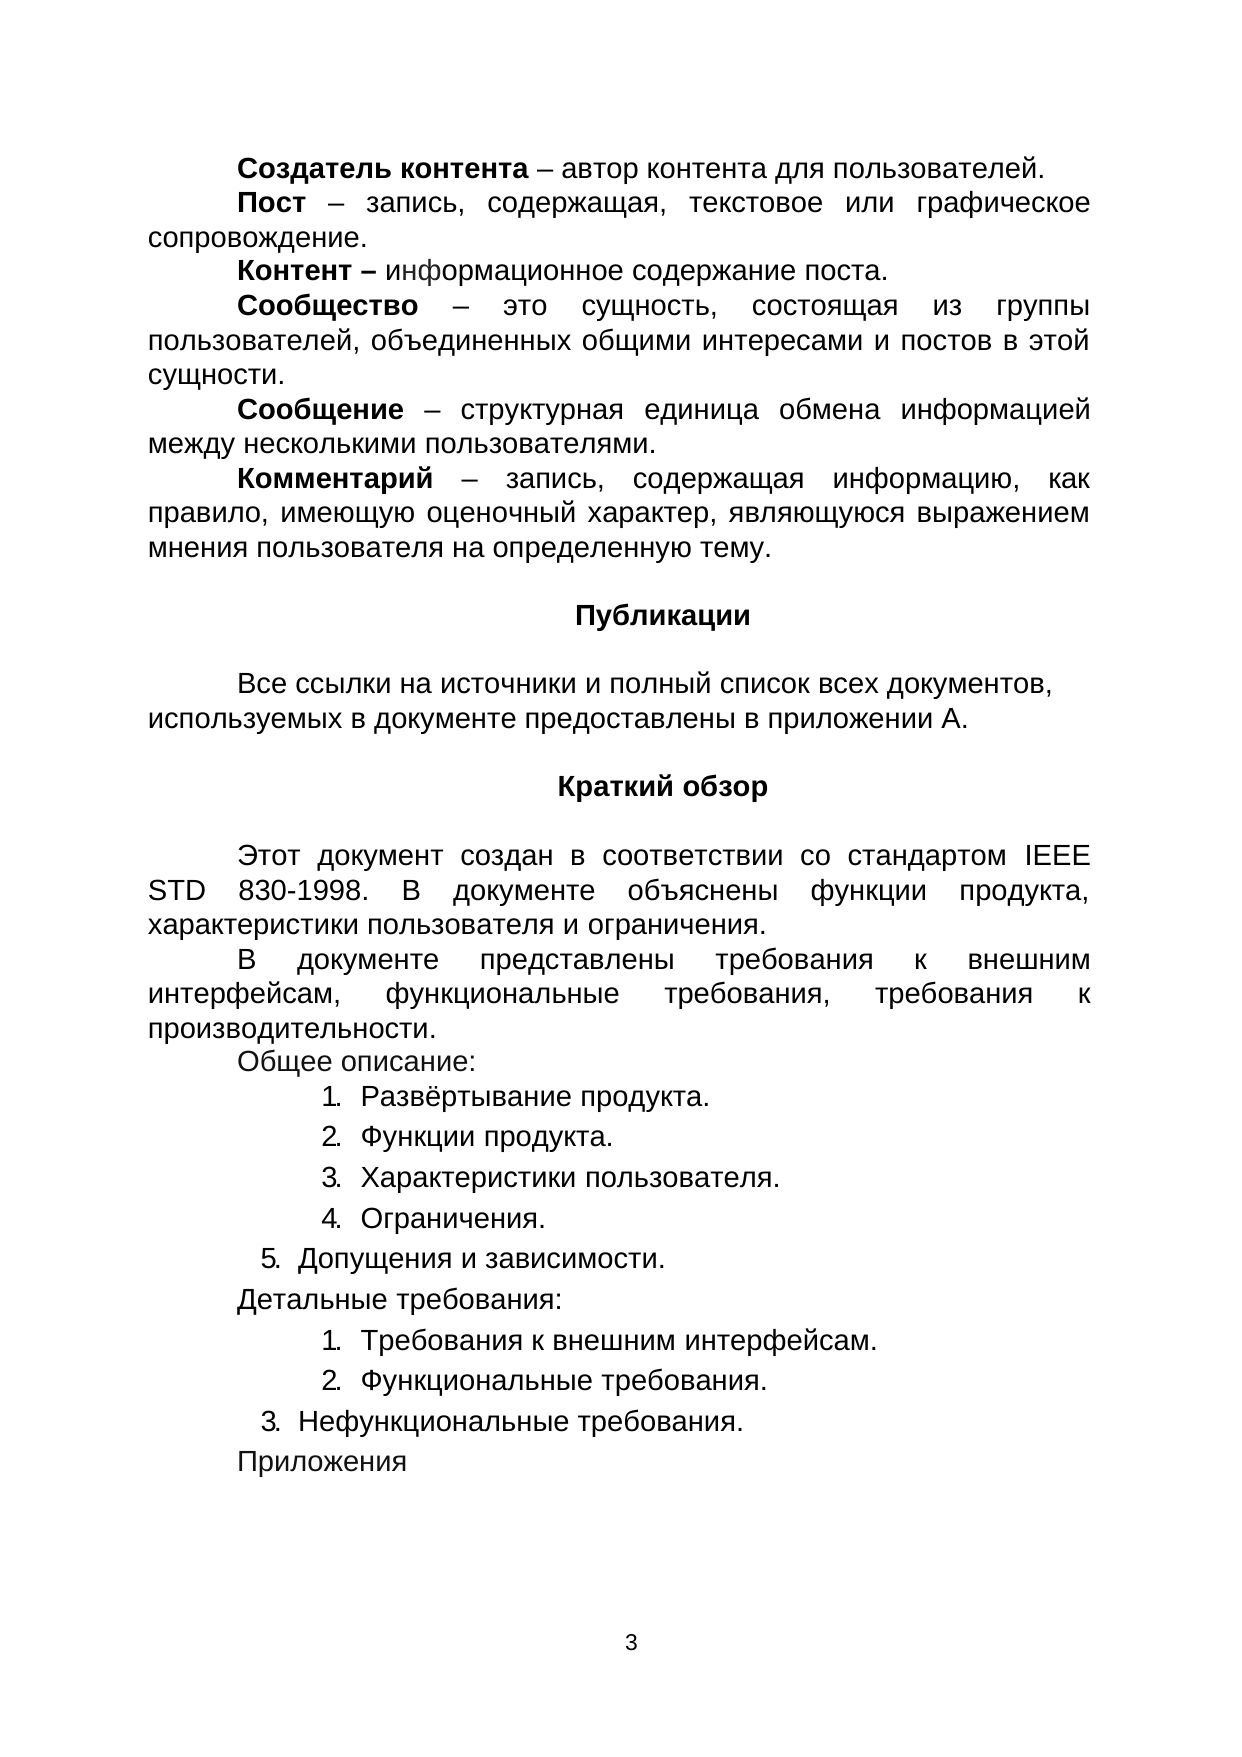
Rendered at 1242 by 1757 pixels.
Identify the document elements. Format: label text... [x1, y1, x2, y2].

text Общее описание: [237, 1045, 1127, 1078]
list Характеристики пользователя. [298, 1160, 1127, 1194]
text Создатель контента – автор контента для пользователей. [237, 151, 1127, 184]
text Пост – запись, содержащая, текстовое или графическое сопровождение. [148, 185, 1092, 253]
text Сообщение – структурная единица обмена информацией между несколькими пользователями. [148, 392, 1092, 460]
list Развёртывание продукта. [298, 1079, 1127, 1112]
text Все ссылки на источники и полный список всех документов, используемых в документе предоставлены в приложении А. [148, 666, 1127, 734]
subtitle Публикации [252, 597, 1073, 631]
text Контент – информационное содержание поста. [237, 254, 1127, 287]
list Нефункциональные требования. Приложения [237, 1404, 745, 1478]
text Этот документ создан в соответствии со стандартом IEEE STD 830-1998. В документе объяснены функции продукта, характеристики пользователя и ограничения. [148, 838, 1091, 941]
list Требования к внешним интерфейсам. [298, 1323, 1127, 1356]
list Допущения и зависимости. Детальные требования: [237, 1241, 666, 1316]
text В документе представлены требования к внешним интерфейсам, функциональные требования, требования к производительности. [148, 942, 1091, 1044]
text Сообщество – это сущность, состоящая из группы пользователей, объединенных общими интересами и постов в этой сущности. [148, 288, 1091, 391]
list Функциональные требования. [298, 1363, 1127, 1397]
text Комментарий – запись, содержащая информацию, как правило, имеющую оценочный характер, являющуюся выражением мнения пользователя на определенную тему. [148, 461, 1091, 563]
subtitle Краткий обзор [252, 769, 1073, 803]
list Функции продукта. [298, 1119, 1127, 1153]
list Ограничения. [298, 1201, 1127, 1234]
